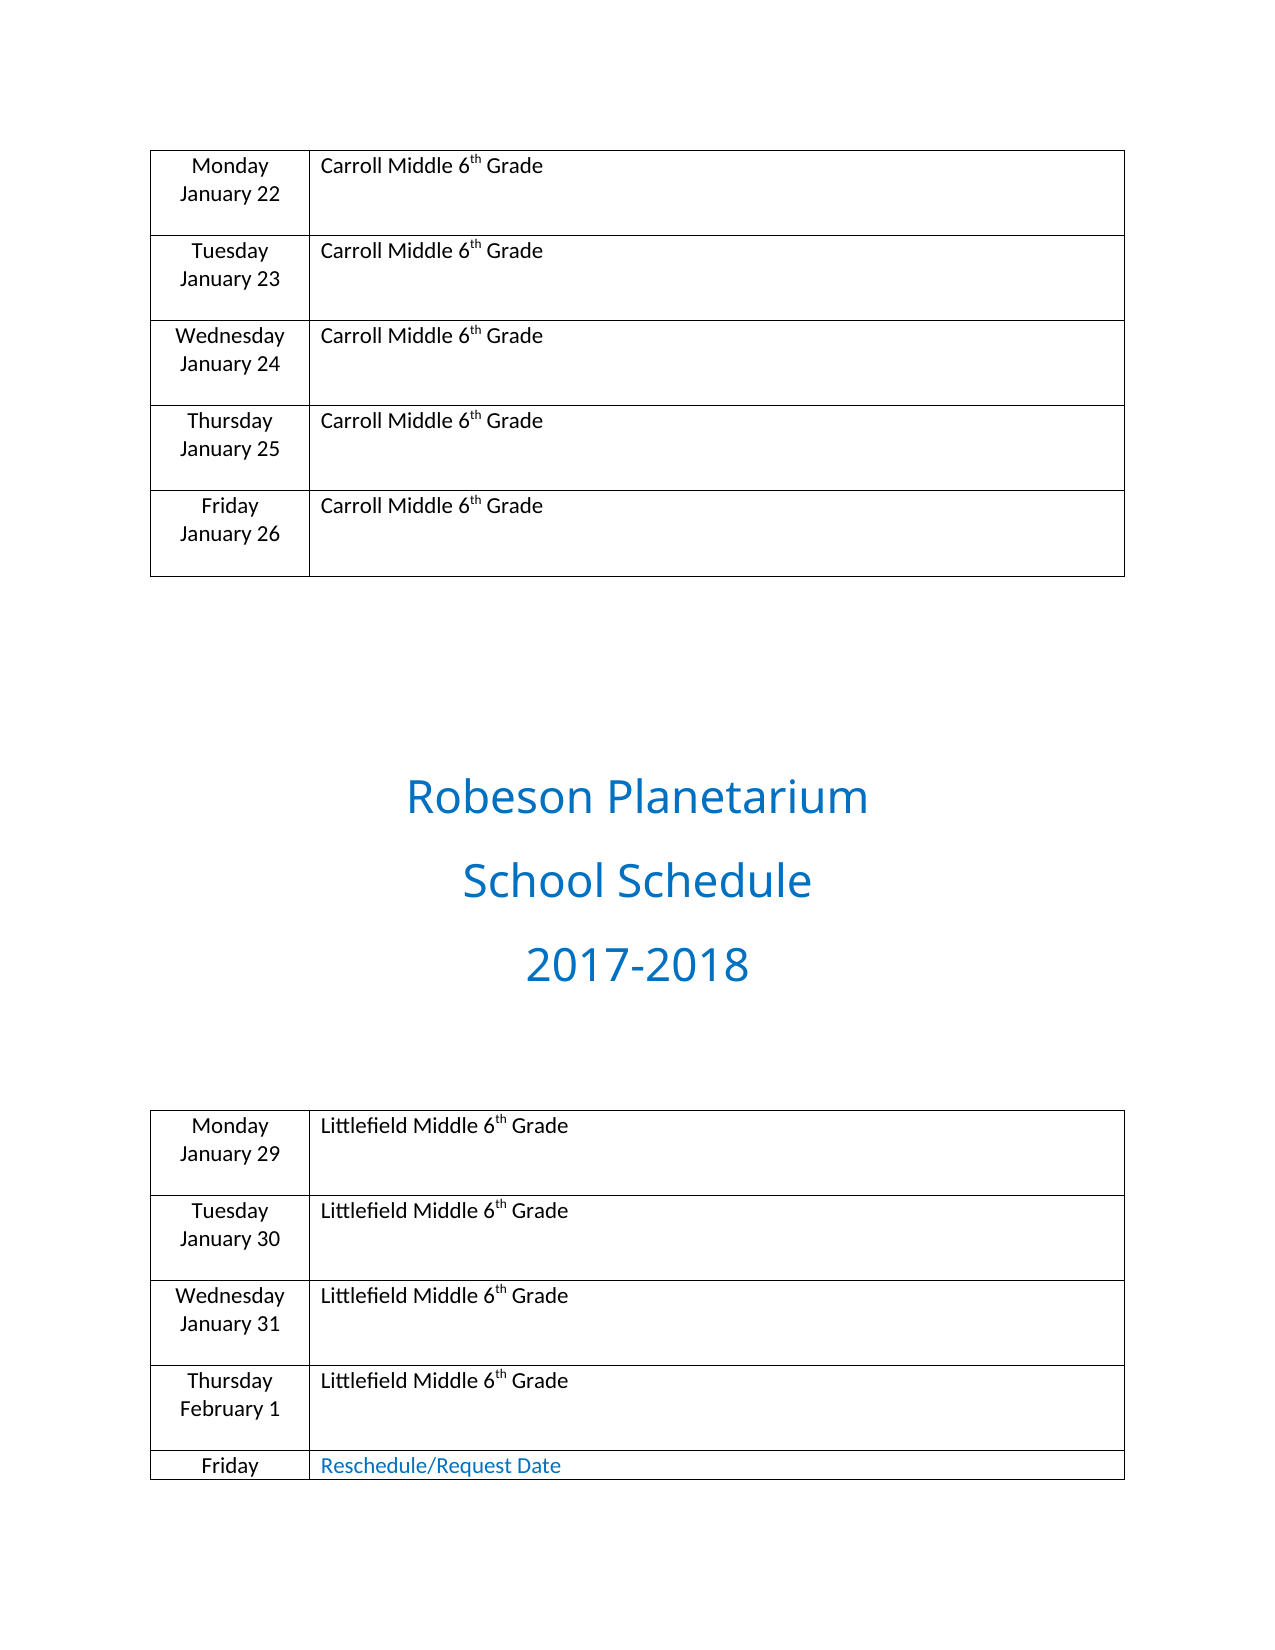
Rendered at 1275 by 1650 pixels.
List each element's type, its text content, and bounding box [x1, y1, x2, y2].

table_cell Carroll Middle 6th Grade [310, 236, 1124, 320]
table_cell Carroll Middle 6th Grade [310, 321, 1124, 405]
table_cell Thursday February 1 [151, 1366, 309, 1450]
table_cell Thursday January 25 [151, 406, 309, 490]
table_cell Tuesday January 23 [151, 236, 309, 320]
text Robeson Planetarium [150, 764, 1125, 826]
text 2017-2018 [150, 932, 1125, 994]
table_cell Friday February 2 [151, 1451, 309, 1479]
table_cell Littlefield Middle 6th Grade [310, 1281, 1124, 1365]
table_cell Tuesday January 30 [151, 1196, 309, 1280]
table_cell Carroll Middle 6th Grade [310, 491, 1124, 576]
table_cell Wednesday January 24 [151, 321, 309, 405]
table_header Monday January 29 [151, 1111, 309, 1195]
table_header Littlefield Middle 6th Grade [310, 1111, 1124, 1195]
table_cell Friday January 26 [151, 491, 309, 576]
table_cell Carroll Middle 6th Grade [310, 406, 1124, 490]
table_cell Littlefield Middle 6th Grade [310, 1366, 1124, 1450]
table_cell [310, 1451, 1124, 1479]
table_cell Wednesday January 31 [151, 1281, 309, 1365]
table_cell Monday January 22 [151, 151, 309, 235]
text School Schedule [150, 848, 1125, 910]
table_cell Carroll Middle 6th Grade [310, 151, 1124, 235]
table_cell Littlefield Middle 6th Grade [310, 1196, 1124, 1280]
